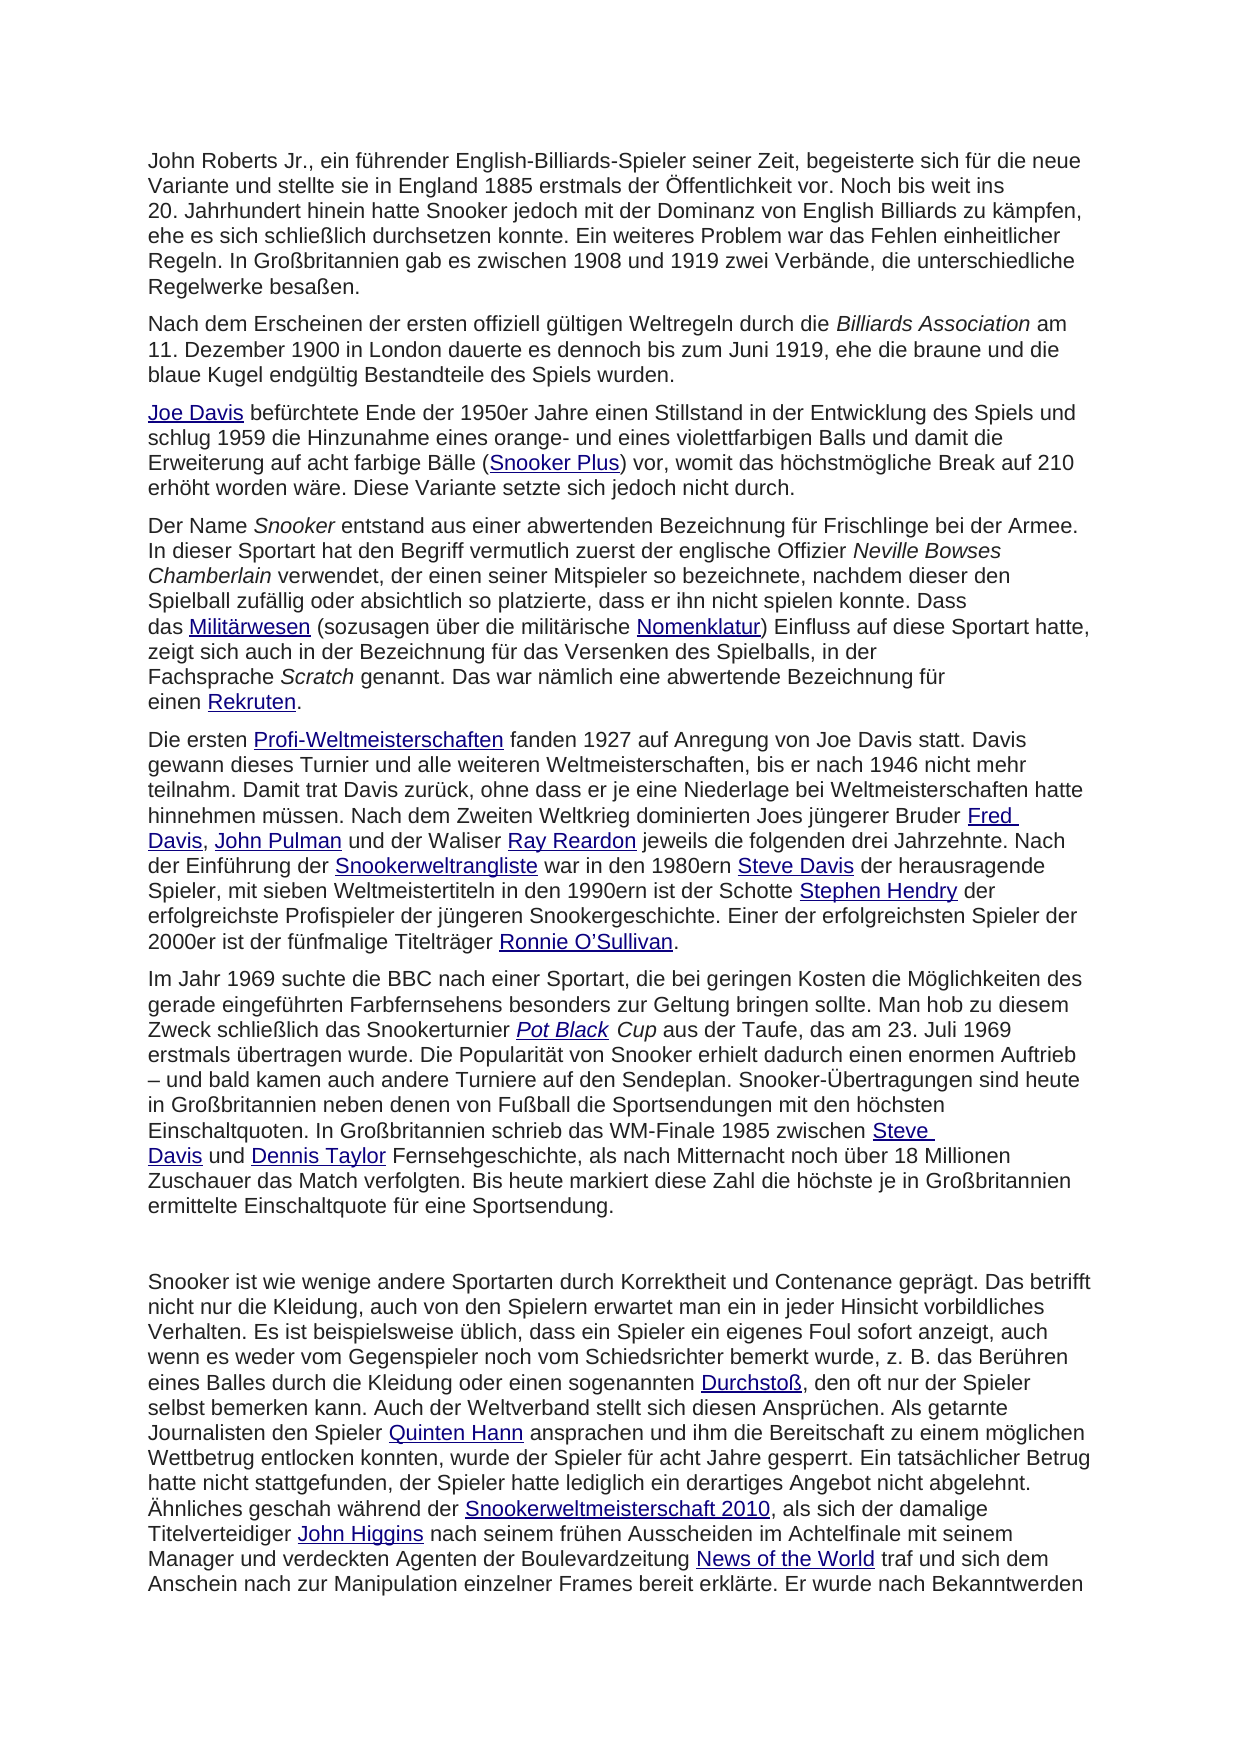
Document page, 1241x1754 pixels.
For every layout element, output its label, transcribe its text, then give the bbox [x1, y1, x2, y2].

text Die ersten Profi-Weltmeisterschaften fanden 1927 auf Anregung von Joe Davis statt. Davis gewann dieses Turnier und alle weiteren Weltmeisterschaften, bis er nach 1946 nicht mehr teilnahm. Damit trat Davis zurück, ohne dass er je eine Niederlage bei Weltmeisterschaften hatte hinnehmen müssen. Nach dem Zweiten Weltkrieg dominierten Joes jüngerer Bruder Fred Davis, John Pulman und der Waliser Ray Reardon jeweils die folgenden drei Jahrzehnte. Nach der Einführung der Snookerweltrangliste war in den 1980ern Steve Davis der herausragende Spieler, mit sieben Weltmeistertiteln in den 1990ern ist der Schotte Stephen Hendry der erfolgreichste Profispieler der jüngeren Snookergeschichte. Einer der erfolgreichsten Spieler der 2000er ist der fünfmalige Titelträger Ronnie O’Sullivan. [148, 727, 1093, 954]
text Im Jahr 1969 suchte die BBC nach einer Sportart, die bei geringen Kosten die Möglichkeiten des gerade eingeführten Farbfernsehens besonders zur Geltung bringen sollte. Man hob zu diesem Zweck schließlich das Snookerturnier Pot Black Cup aus der Taufe, das am 23. Juli 1969 erstmals übertragen wurde. Die Popularität von Snooker erhielt dadurch einen enormen Auftrieb – und bald kamen auch andere Turniere auf den Sendeplan. Snooker-Übertragungen sind heute in Großbritannien neben denen von Fußball die Sportsendungen mit den höchsten Einschaltquoten. In Großbritannien schrieb das WM-Finale 1985 zwischen Steve Davis und Dennis Taylor Fernsehgeschichte, als nach Mitternacht noch über 18 Millionen Zuschauer das Match verfolgten. Bis heute markiert diese Zahl die höchste je in Großbritannien ermittelte Einschaltquote für eine Sportsendung. [148, 966, 1093, 1218]
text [148, 1269, 1093, 1596]
text Der Name Snooker entstand aus einer abwertenden Bezeichnung für Frischlinge bei der Armee. In dieser Sportart hat den Begriff vermutlich zuerst der englische Offizier Neville Bowses Chamberlain verwendet, der einen seiner Mitspieler so bezeichnete, nachdem dieser den Spielball zufällig oder absichtlich so platzierte, dass er ihn nicht spielen konnte. Dass das Militärwesen (sozusagen über die militärische Nomenklatur) Einfluss auf diese Sportart hatte, zeigt sich auch in der Bezeichnung für das Versenken des Spielballs, in der Fachsprache Scratch genannt. Das war nämlich eine abwertende Bezeichnung für einen Rekruten. [148, 513, 1093, 714]
text John Roberts Jr., ein führender English-Billiards-Spieler seiner Zeit, begeisterte sich für die neue Variante und stellte sie in England 1885 erstmals der Öffentlichkeit vor. Noch bis weit ins 20. Jahrhundert hinein hatte Snooker jedoch mit der Dominanz von English Billiards zu kämpfen, ehe es sich schließlich durchsetzen konnte. Ein weiteres Problem war das Fehlen einheitlicher Regeln. In Großbritannien gab es zwischen 1908 und 1919 zwei Verbände, die unterschiedliche Regelwerke besaßen. [148, 148, 1093, 299]
text Joe Davis befürchtete Ende der 1950er Jahre einen Stillstand in der Entwicklung des Spiels und schlug 1959 die Hinzunahme eines orange- und eines violettfarbigen Balls und damit die Erweiterung auf acht farbige Bälle (Snooker Plus) vor, womit das höchstmögliche Break auf 210 erhöht worden wäre. Diese Variante setzte sich jedoch nicht durch. [148, 399, 1093, 500]
text Nach dem Erscheinen der ersten offiziell gültigen Weltregeln durch die Billiards Association am 11. Dezember 1900 in London dauerte es dennoch bis zum Juni 1919, ehe die braune und die blaue Kugel endgültig Bestandteile des Spiels wurden. [148, 311, 1093, 387]
